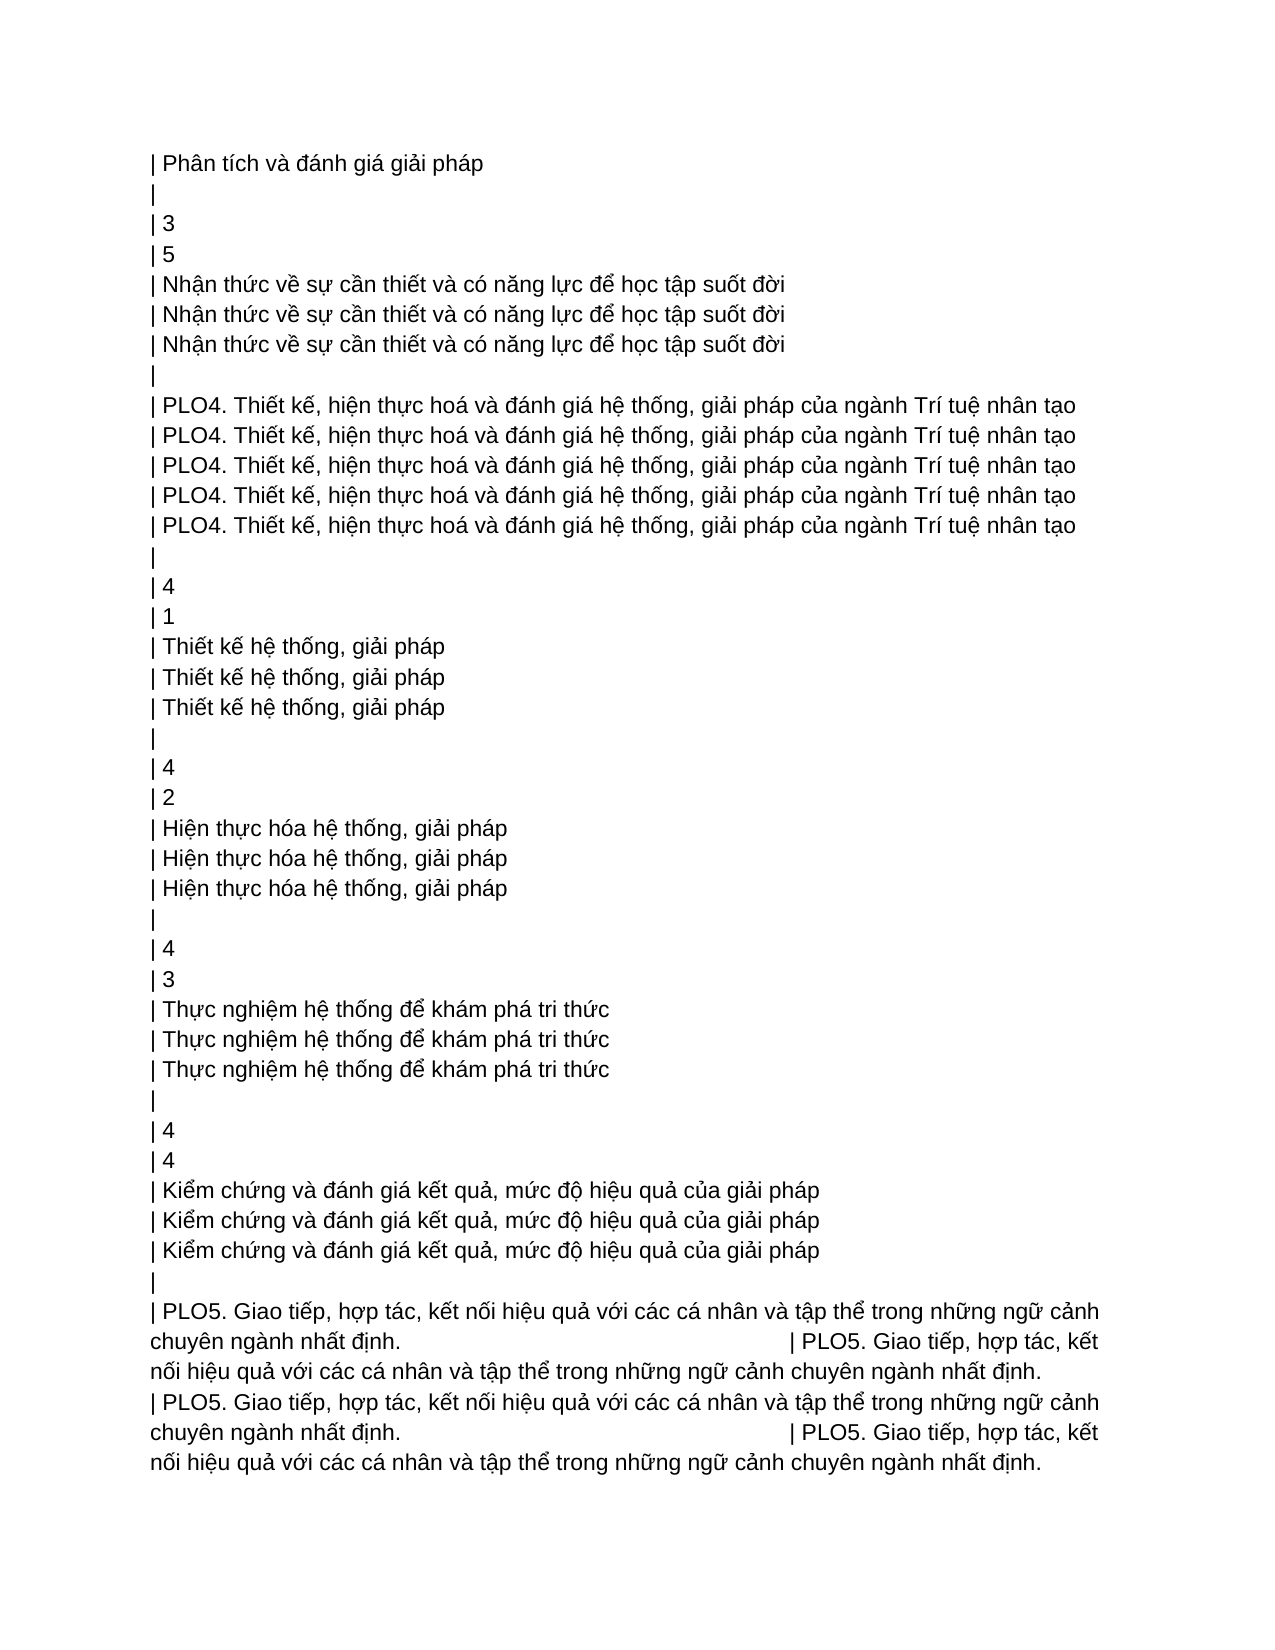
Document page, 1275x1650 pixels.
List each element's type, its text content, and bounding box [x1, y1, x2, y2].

text | 3 | Thực nghiệm hệ thống để khám phá tri thức | Thực nghiệm hệ thống để khám phá tri thức | Thực nghiệm hệ thống để khám phá tri thức | [150, 966, 1125, 1113]
text | Thiết kế hệ thống, giải pháp | Thiết kế hệ thống, giải pháp | Thiết kế hệ thống, giải pháp | [150, 633, 1125, 750]
text | PLO4. Thiết kế, hiện thực hoá và đánh giá hệ thống, giải pháp của ngành Trí tuệ nhân tạo | PLO4. Thiết kế, hiện thực hoá và đánh giá hệ thống, giải pháp của ngành Trí tuệ nhân tạo | PLO4. Thiết kế, hiện thực hoá và đánh giá hệ thống, giải pháp của ngành Trí tuệ nhân tạo | PLO4. Thiết kế, hiện thực hoá và đánh giá hệ thống, giải pháp của ngành Trí tuệ nhân tạo | PLO4. Thiết kế, hiện thực hoá và đánh giá hệ thống, giải pháp của ngành Trí tuệ nhân tạo | [150, 392, 1125, 569]
text | 4 | 1 [150, 573, 1125, 629]
text | 4 | 2 | Hiện thực hóa hệ thống, giải pháp | Hiện thực hóa hệ thống, giải pháp | Hiện thực hóa hệ thống, giải pháp | [150, 754, 1125, 932]
text | 4 | 4 | Kiểm chứng và đánh giá kết quả, mức độ hiệu quả của giải pháp | Kiểm chứng và đánh giá kết quả, mức độ hiệu quả của giải pháp | Kiểm chứng và đánh giá kết quả, mức độ hiệu quả của giải pháp [150, 1117, 1125, 1264]
text | Nhận thức về sự cần thiết và có năng lực để học tập suốt đời | Nhận thức về sự cần thiết và có năng lực để học tập suốt đời | Nhận thức về sự cần thiết và có năng lực để học tập suốt đời | [150, 271, 1125, 388]
text | 3 | 5 [150, 210, 1125, 267]
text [150, 150, 1125, 207]
text | 4 [150, 935, 1125, 962]
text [150, 1298, 1125, 1475]
text | [150, 1268, 1125, 1294]
